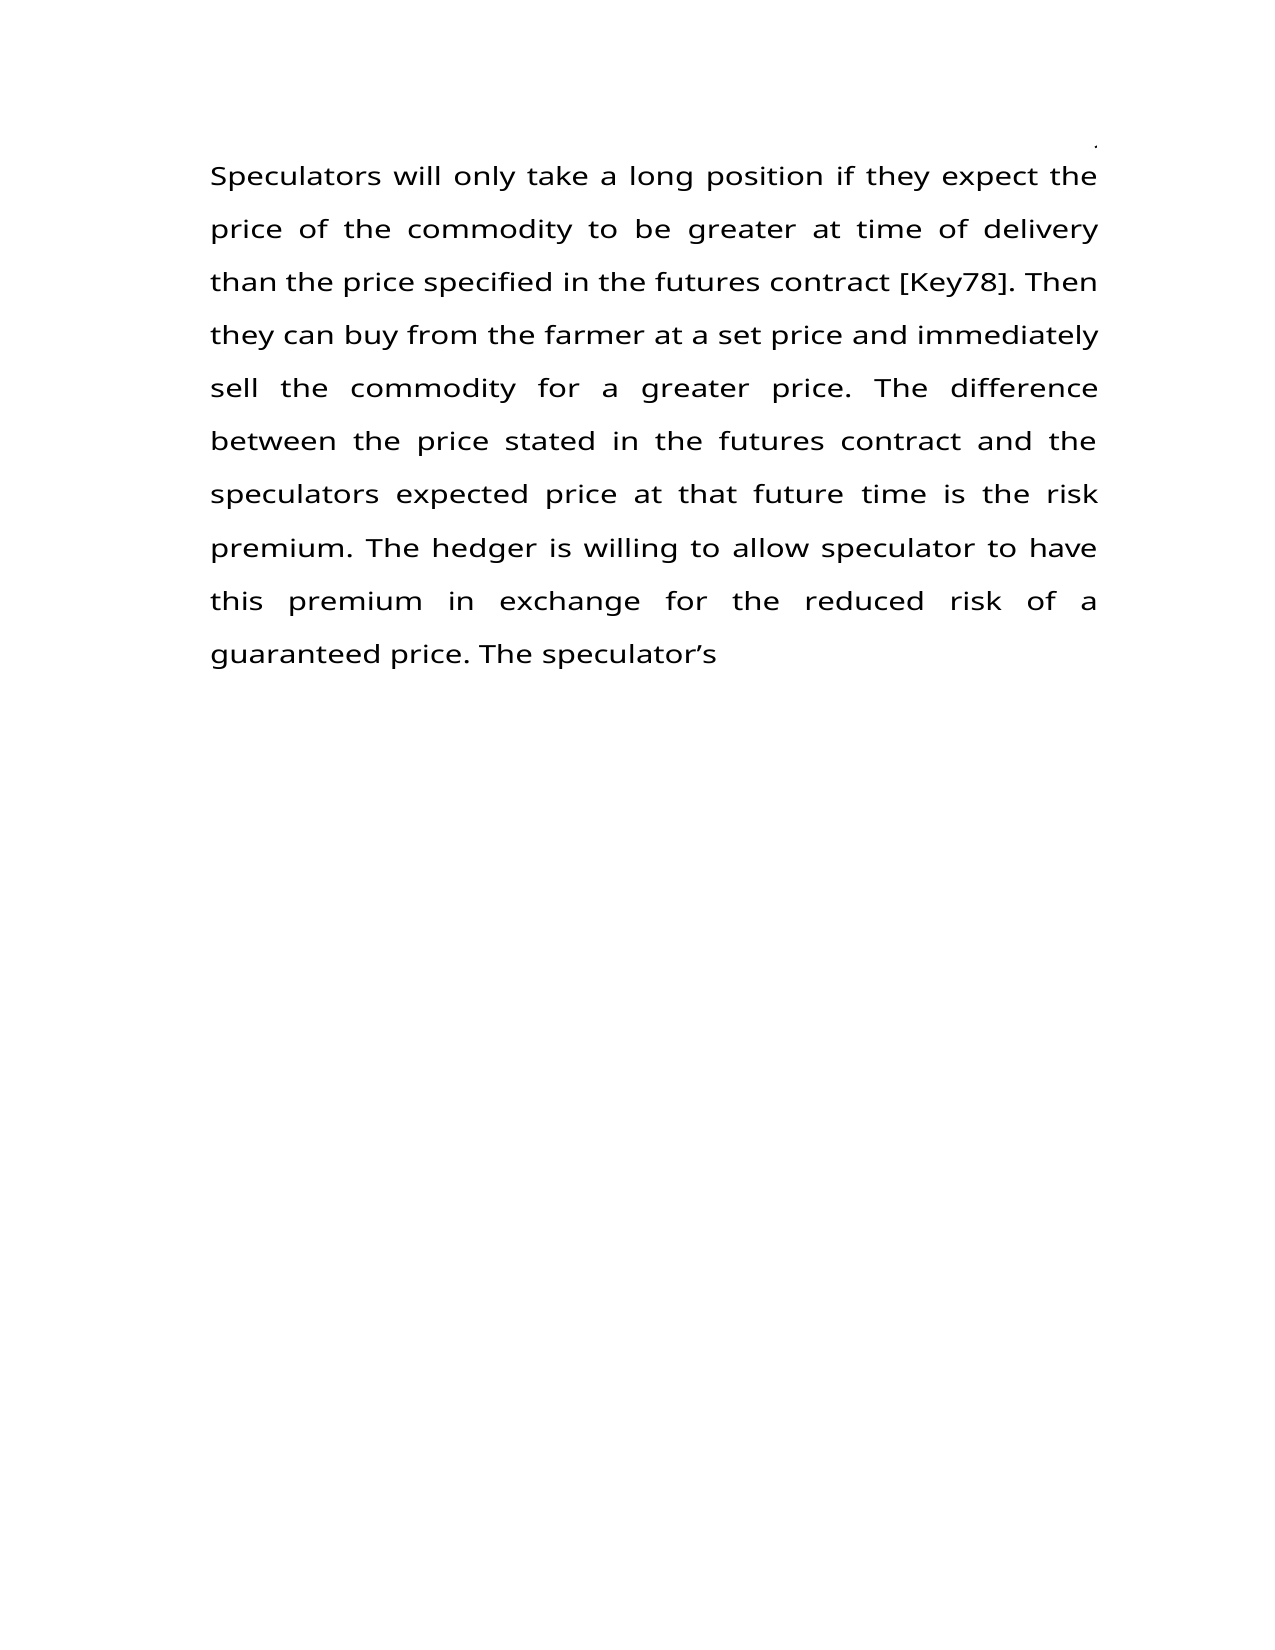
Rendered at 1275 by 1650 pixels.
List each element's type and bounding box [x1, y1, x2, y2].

text [210, 158, 1098, 671]
